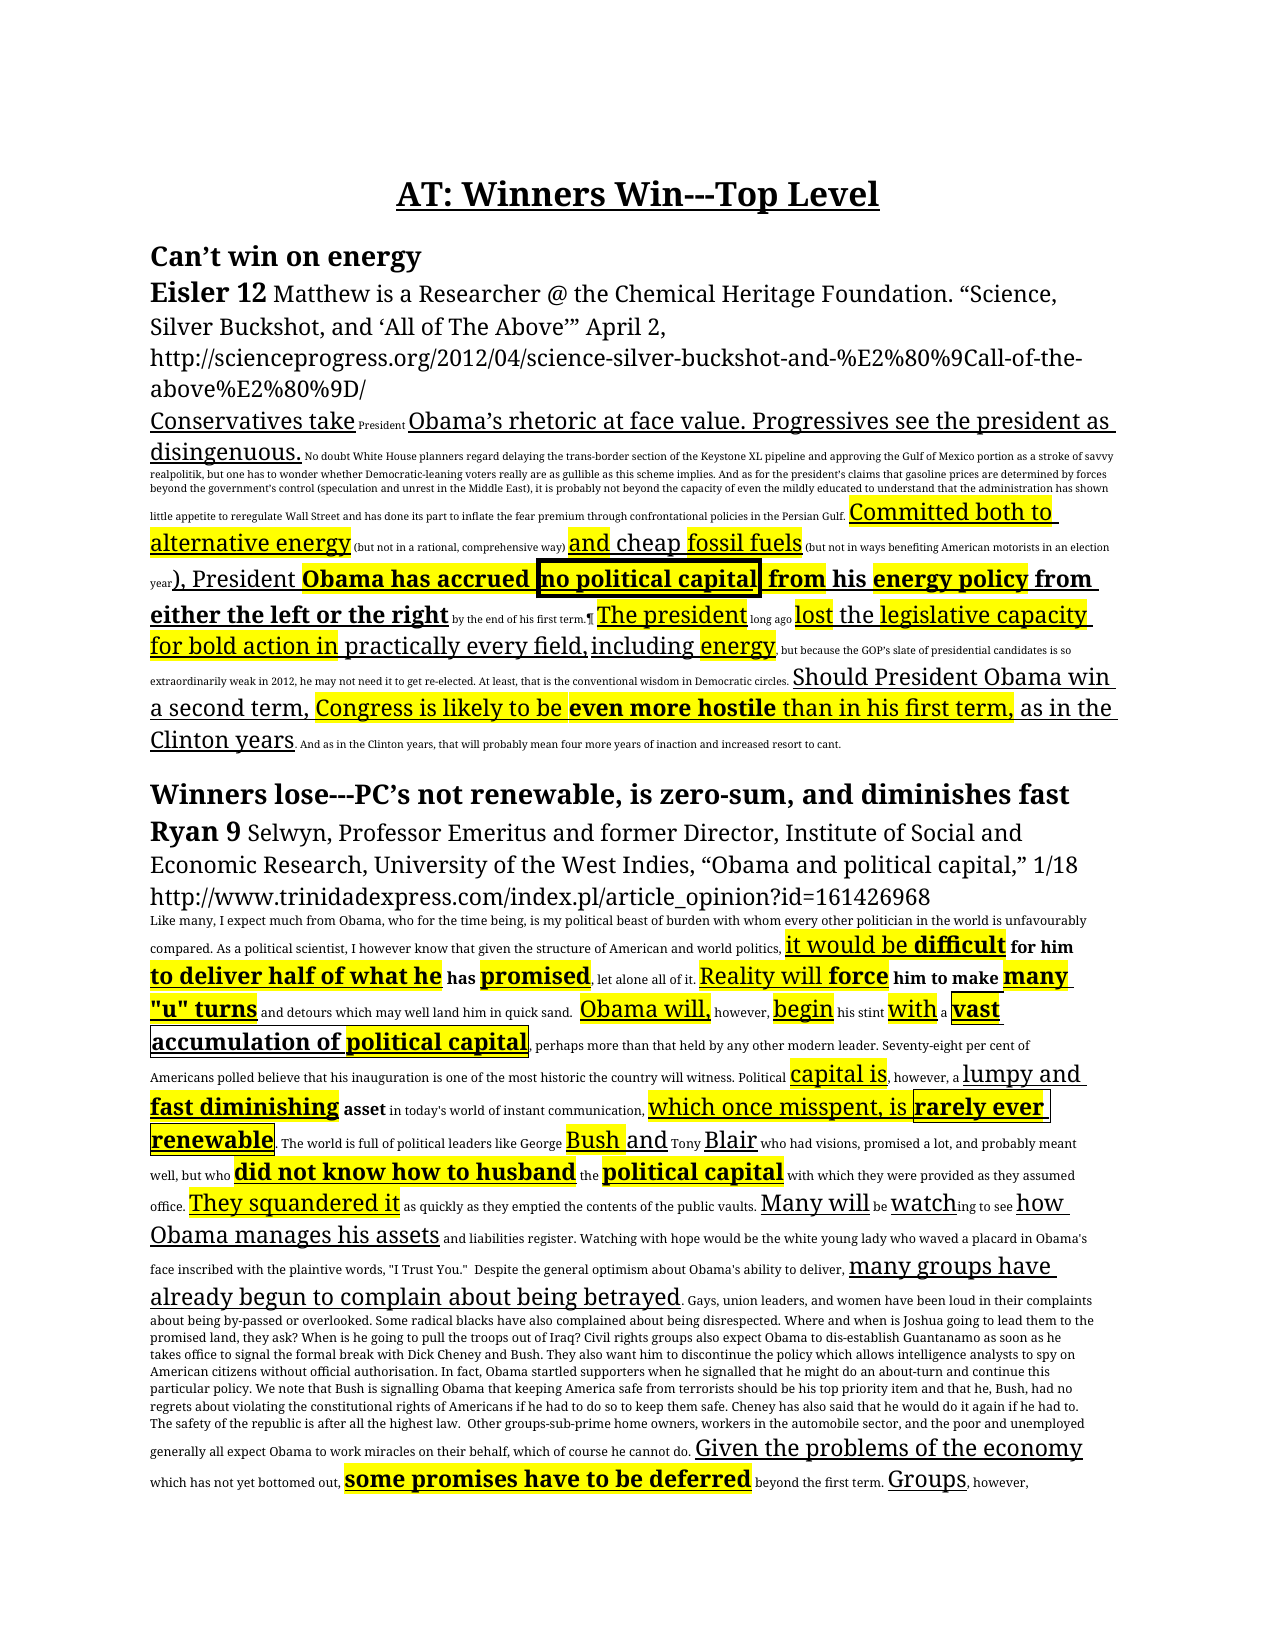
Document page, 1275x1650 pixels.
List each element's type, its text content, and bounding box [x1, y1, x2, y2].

text Eisler 12 Matthew is a Researcher @ the Chemical Heritage Foundation. “Science, Silver Buckshot, and ‘All of The Above’” April 2, http://scienceprogress.org/2012/04/science-silver-buckshot-and-%E2%80%9Call-of-the-above%E2%80%9D/ [150, 274, 1125, 404]
text Ryan 9 Selwyn, Professor Emeritus and former Director, Institute of Social and Economic Research, University of the West Indies, “Obama and political capital,” 1/18 http://www.trinidadexpress.com/index.pl/article_opinion?id=161426968 [150, 812, 1125, 912]
subtitle Can’t win on energy [150, 237, 1125, 274]
subtitle Winners lose---PC’s not renewable, is zero-sum, and diminishes fast [150, 776, 1125, 812]
subtitle AT: Winners Win---Top Level [150, 171, 1125, 216]
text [150, 912, 1095, 1494]
text Conservatives take President Obama’s rhetoric at face value. Progressives see the president as disingenuous. No doubt White House planners regard delaying the trans-border section of the Keystone XL pipeline and approving the Gulf of Mexico portion as a stroke of savvy realpolitik, but one has to wonder whether Democratic-leaning voters really are as gullible as this scheme implies. And as for the president’s claims that gasoline prices are determined by forces beyond the government’s control (speculation and unrest in the Middle East), it is probably not beyond the capacity of even the mildly educated to understand that the administration has shown little appetite to reregulate Wall Street and has done its part to inflate the fear premium through confrontational policies in the Persian Gulf. Committed both to alternative energy (but not in a rational, comprehensive way) and cheap fossil fuels (but not in ways benefiting American motorists in an election year), President Obama has accrued no political capital from his energy policy from either the left or the right by the end of his first term.¶ The president long ago lost the legislative capacity for bold action in practically every field, including energy, but because the GOP’s slate of presidential candidates is so extraordinarily weak in 2012, he may not need it to get re-elected. At least, that is the conventional wisdom in Democratic circles. Should President Obama win a second term, Congress is likely to be even more hostile than in his first term, as in the Clinton years. And as in the Clinton years, that will probably mean four more years of inaction and increased resort to cant. [150, 404, 1125, 755]
